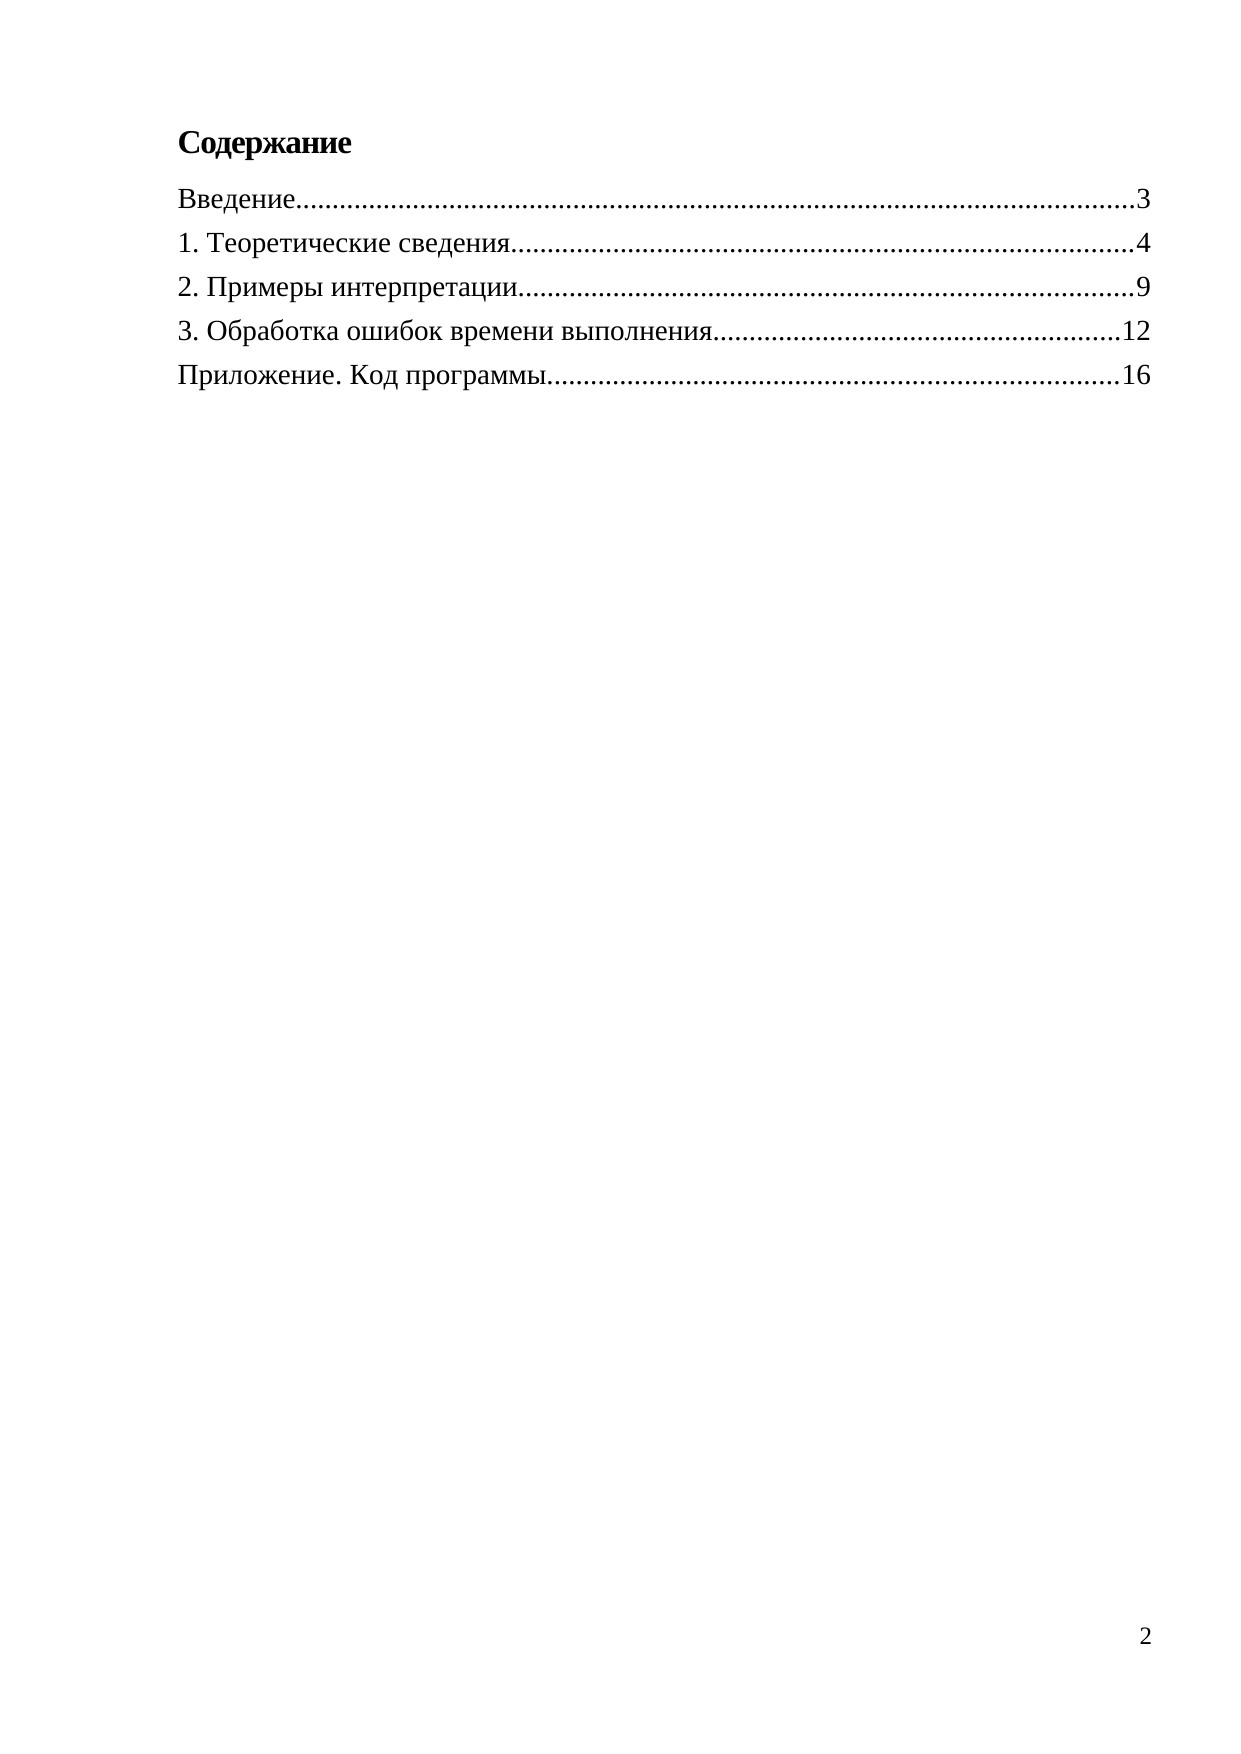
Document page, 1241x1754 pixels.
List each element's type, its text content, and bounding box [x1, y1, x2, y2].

title Содержание [177, 122, 1152, 161]
